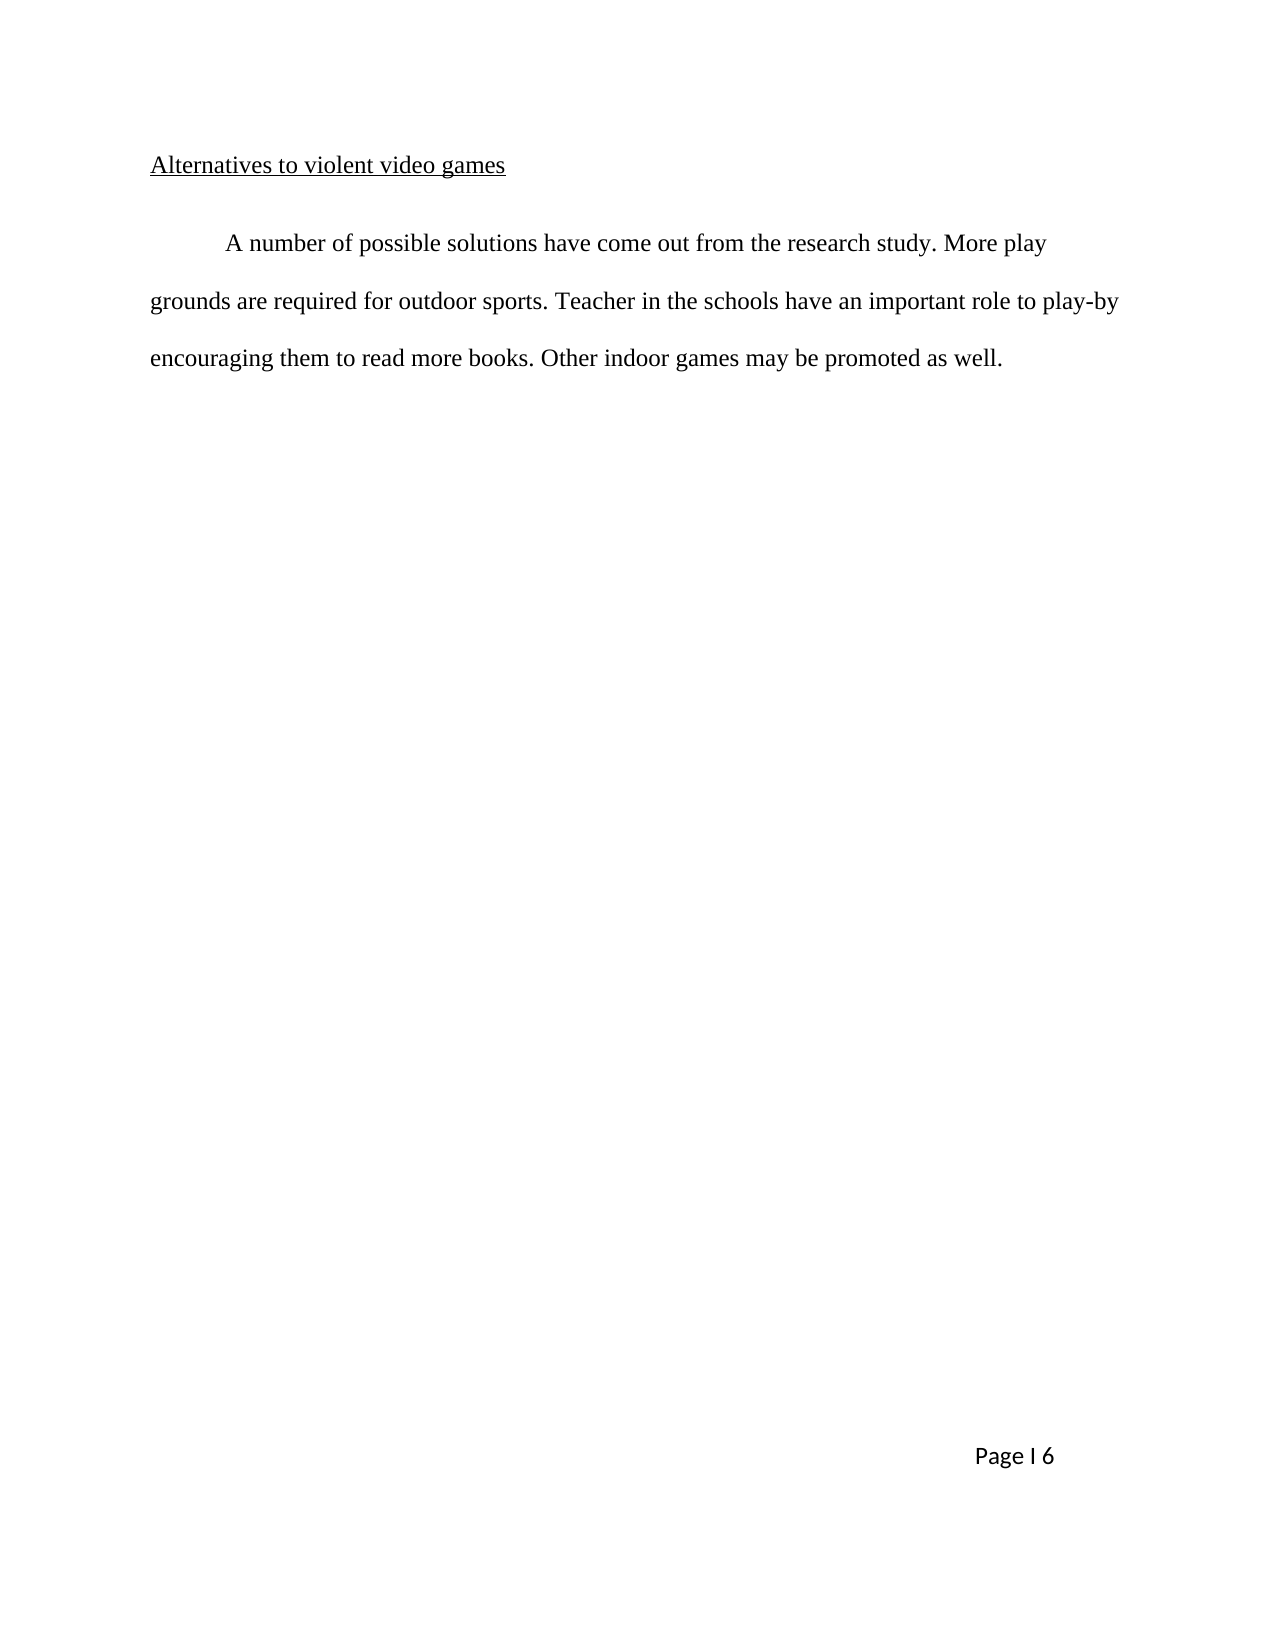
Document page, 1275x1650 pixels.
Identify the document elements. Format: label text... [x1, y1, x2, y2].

text A number of possible solutions have come out from the research study. More play grounds are required for outdoor sports. Teacher in the schools have an important role to play-by encouraging them to read more books. Other indoor games may be promoted as well. [150, 228, 1125, 372]
text Alternatives to violent video games [150, 150, 1125, 179]
text Page I 6 [900, 1440, 1125, 1471]
